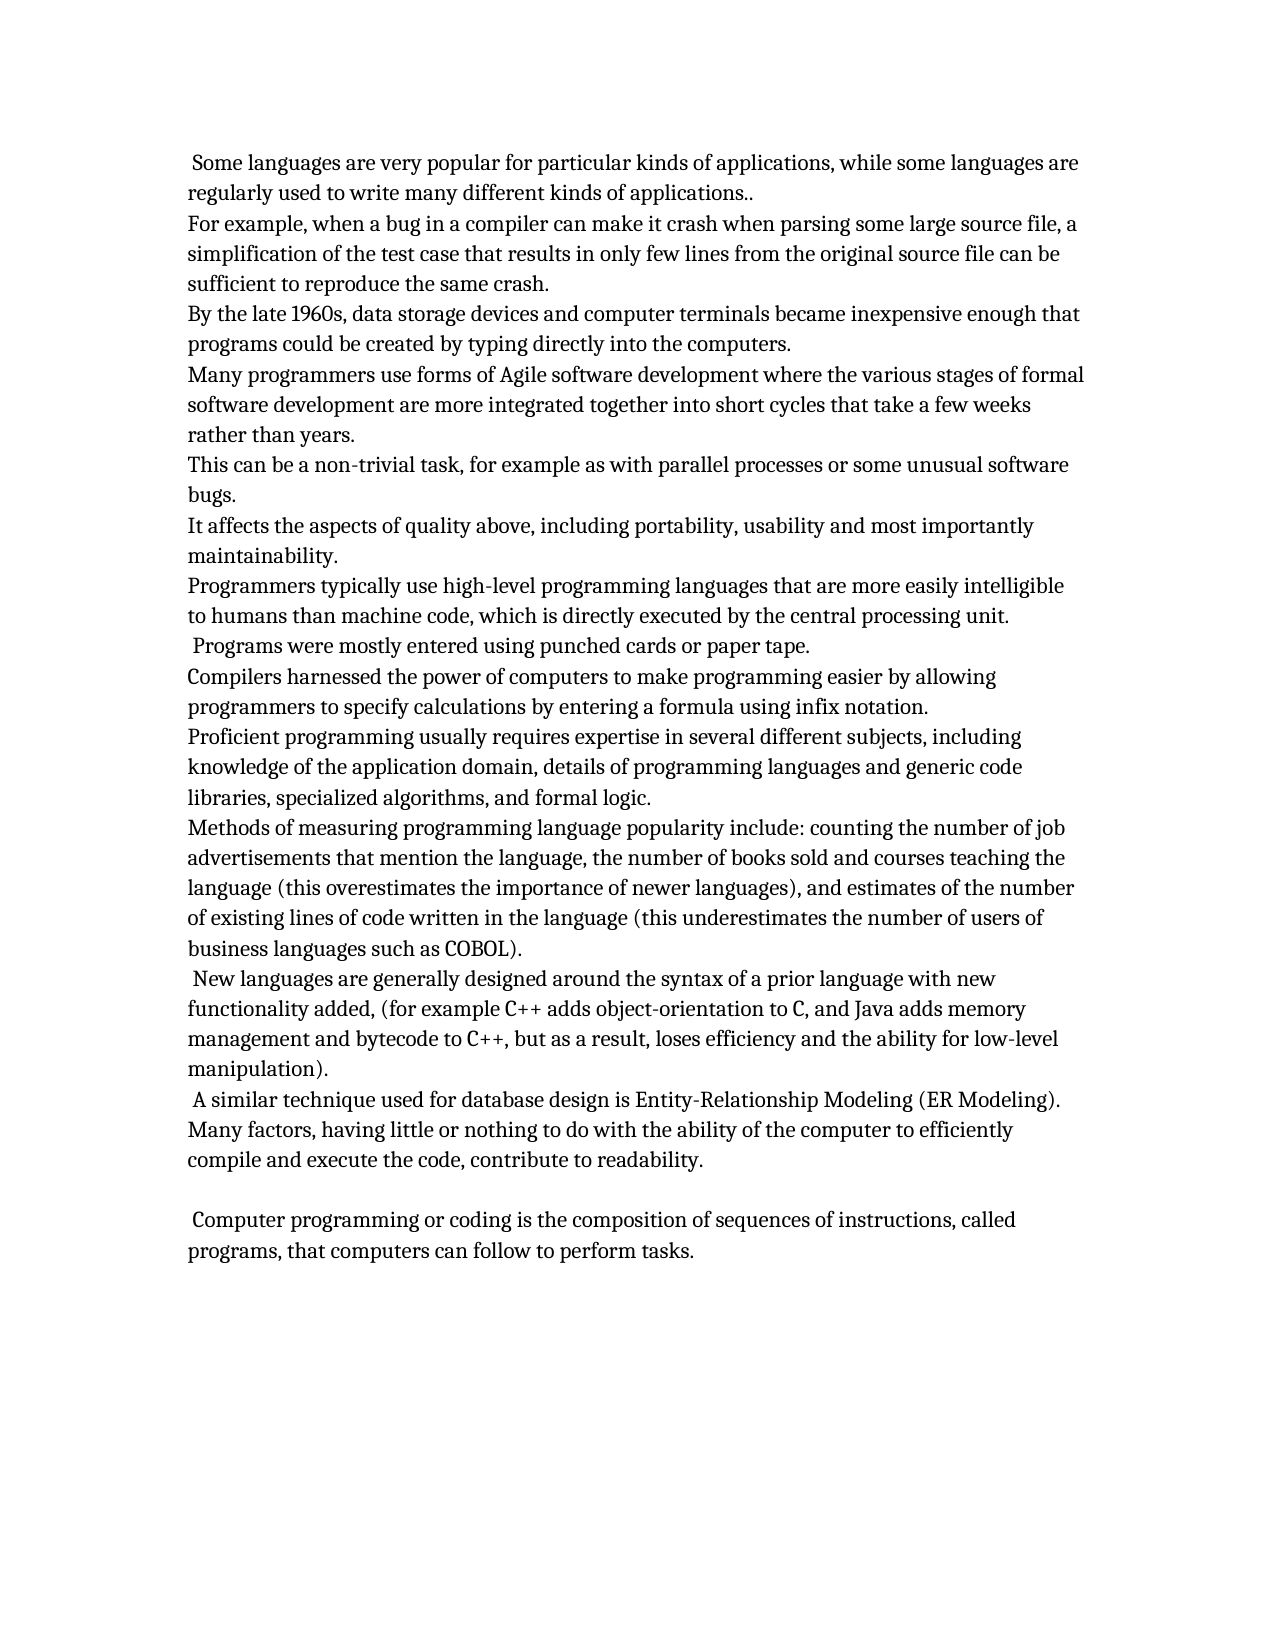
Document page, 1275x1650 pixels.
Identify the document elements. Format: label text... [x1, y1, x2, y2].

text Some languages are very popular for particular kinds of applications, while some languages are regularly used to write many different kinds of applications.. For example, when a bug in a compiler can make it crash when parsing some large source file, a simplification of the test case that results in only few lines from the original source file can be sufficient to reproduce the same crash. By the late 1960s, data storage devices and computer terminals became inexpensive enough that programs could be created by typing directly into the computers. Many programmers use forms of Agile software development where the various stages of formal software development are more integrated together into short cycles that take a few weeks rather than years. This can be a non-trivial task, for example as with parallel processes or some unusual software bugs. It affects the aspects of quality above, including portability, usability and most importantly maintainability. Programmers typically use high-level programming languages that are more easily intelligible to humans than machine code, which is directly executed by the central processing unit. Programs were mostly entered using punched cards or paper tape. Compilers harnessed the power of computers to make programming easier by allowing programmers to specify calculations by entering a formula using infix notation. Proficient programming usually requires expertise in several different subjects, including knowledge of the application domain, details of programming languages and generic code libraries, specialized algorithms, and formal logic. Methods of measuring programming language popularity include: counting the number of job advertisements that mention the language, the number of books sold and courses teaching the language (this overestimates the importance of newer languages), and estimates of the number of existing lines of code written in the language (this underestimates the number of users of business languages such as COBOL). New languages are generally designed around the syntax of a prior language with new functionality added, (for example C++ adds object-orientation to C, and Java adds memory management and bytecode to C++, but as a result, loses efficiency and the ability for low-level manipulation). A similar technique used for database design is Entity-Relationship Modeling (ER Modeling). Many factors, having little or nothing to do with the ability of the computer to efficiently compile and execute the code, contribute to readability. Computer programming or coding is the composition of sequences of instructions, called programs, that computers can follow to perform tasks. [187, 150, 1087, 1264]
